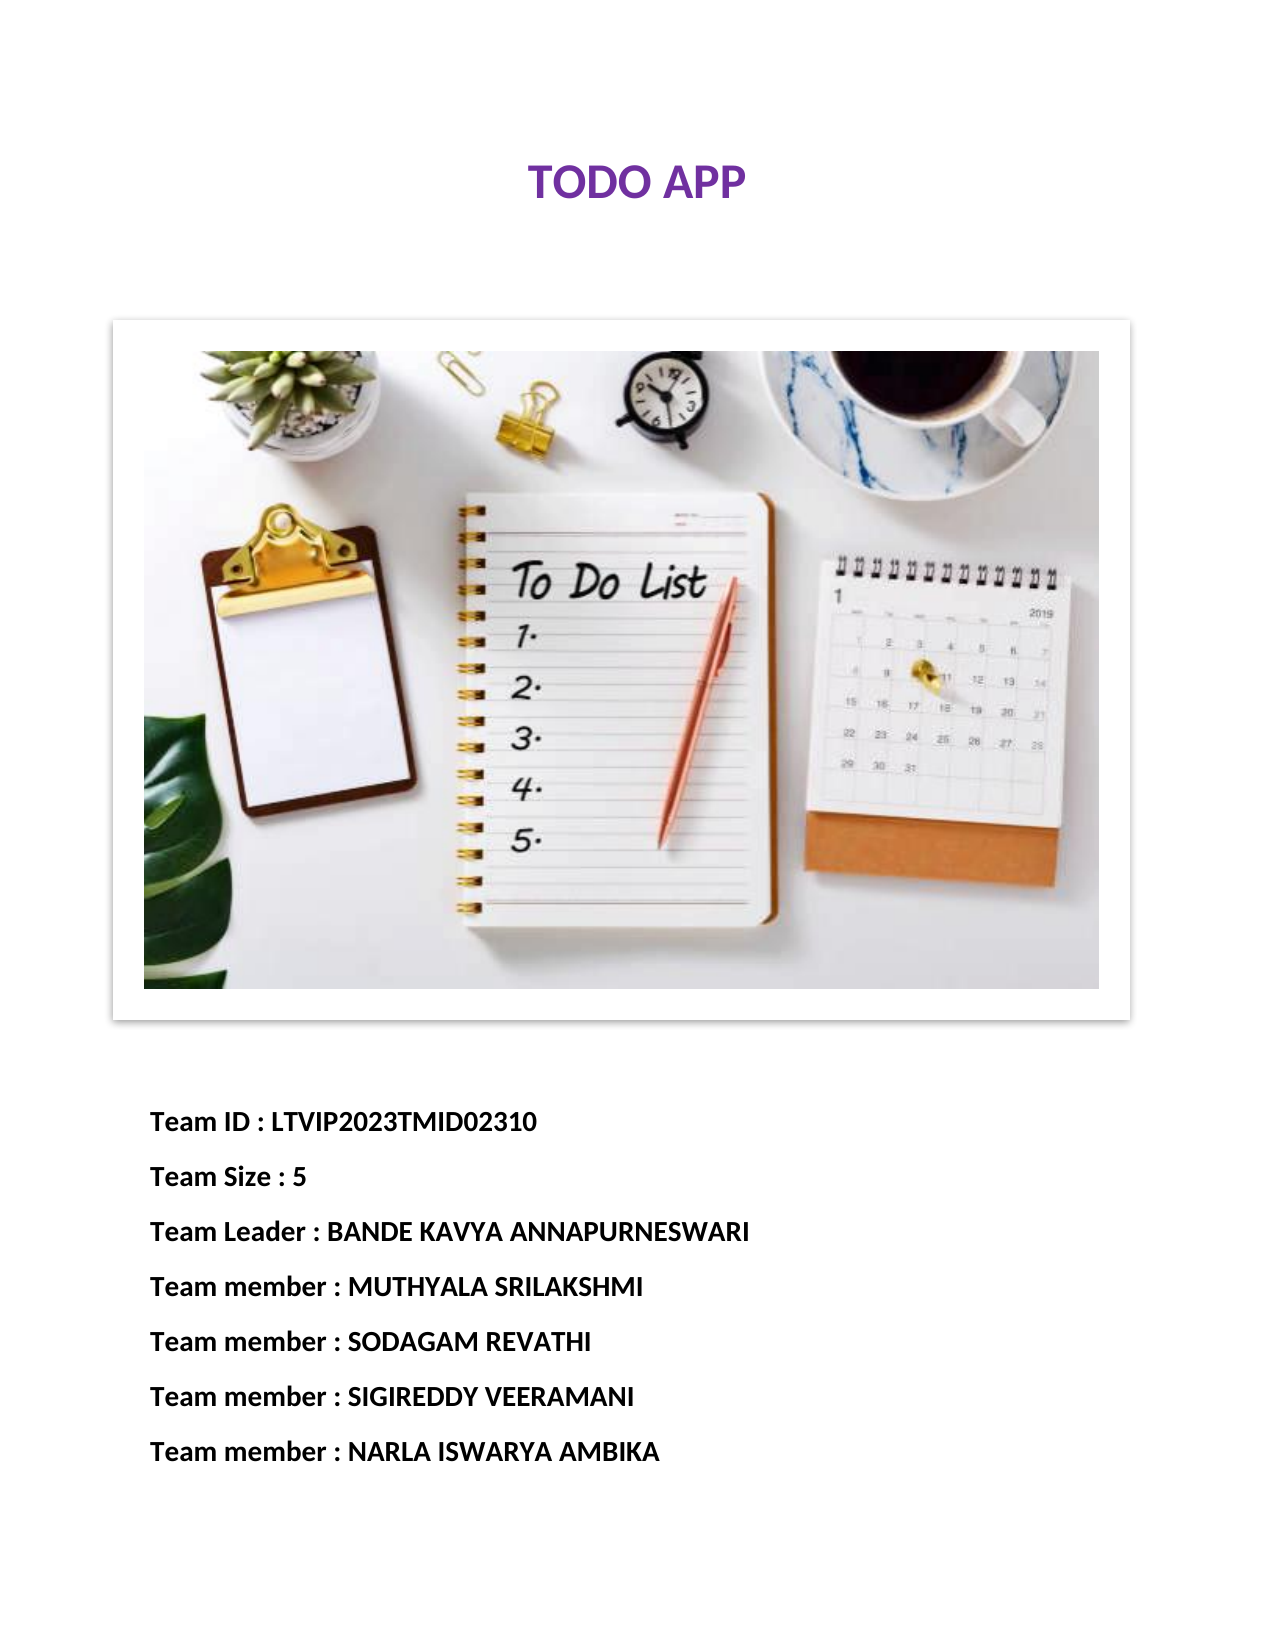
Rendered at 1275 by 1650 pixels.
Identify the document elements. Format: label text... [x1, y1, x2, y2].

text Team ID : LTVIP2023TMID02310 [150, 1103, 1125, 1138]
text Team member : NARLA ISWARYA AMBIKA [150, 1433, 1125, 1469]
text Team Size : 5 [150, 1158, 1125, 1193]
text TODO APP [150, 150, 1125, 211]
text Team member : MUTHYALA SRILAKSHMI [150, 1268, 1125, 1304]
text Team Leader : BANDE KAVYA ANNAPURNESWARI [150, 1213, 1125, 1248]
text Team member : SIGIREDDY VEERAMANI [150, 1378, 1125, 1414]
picture [144, 351, 1099, 989]
text Team member : SODAGAM REVATHI [150, 1323, 1125, 1359]
